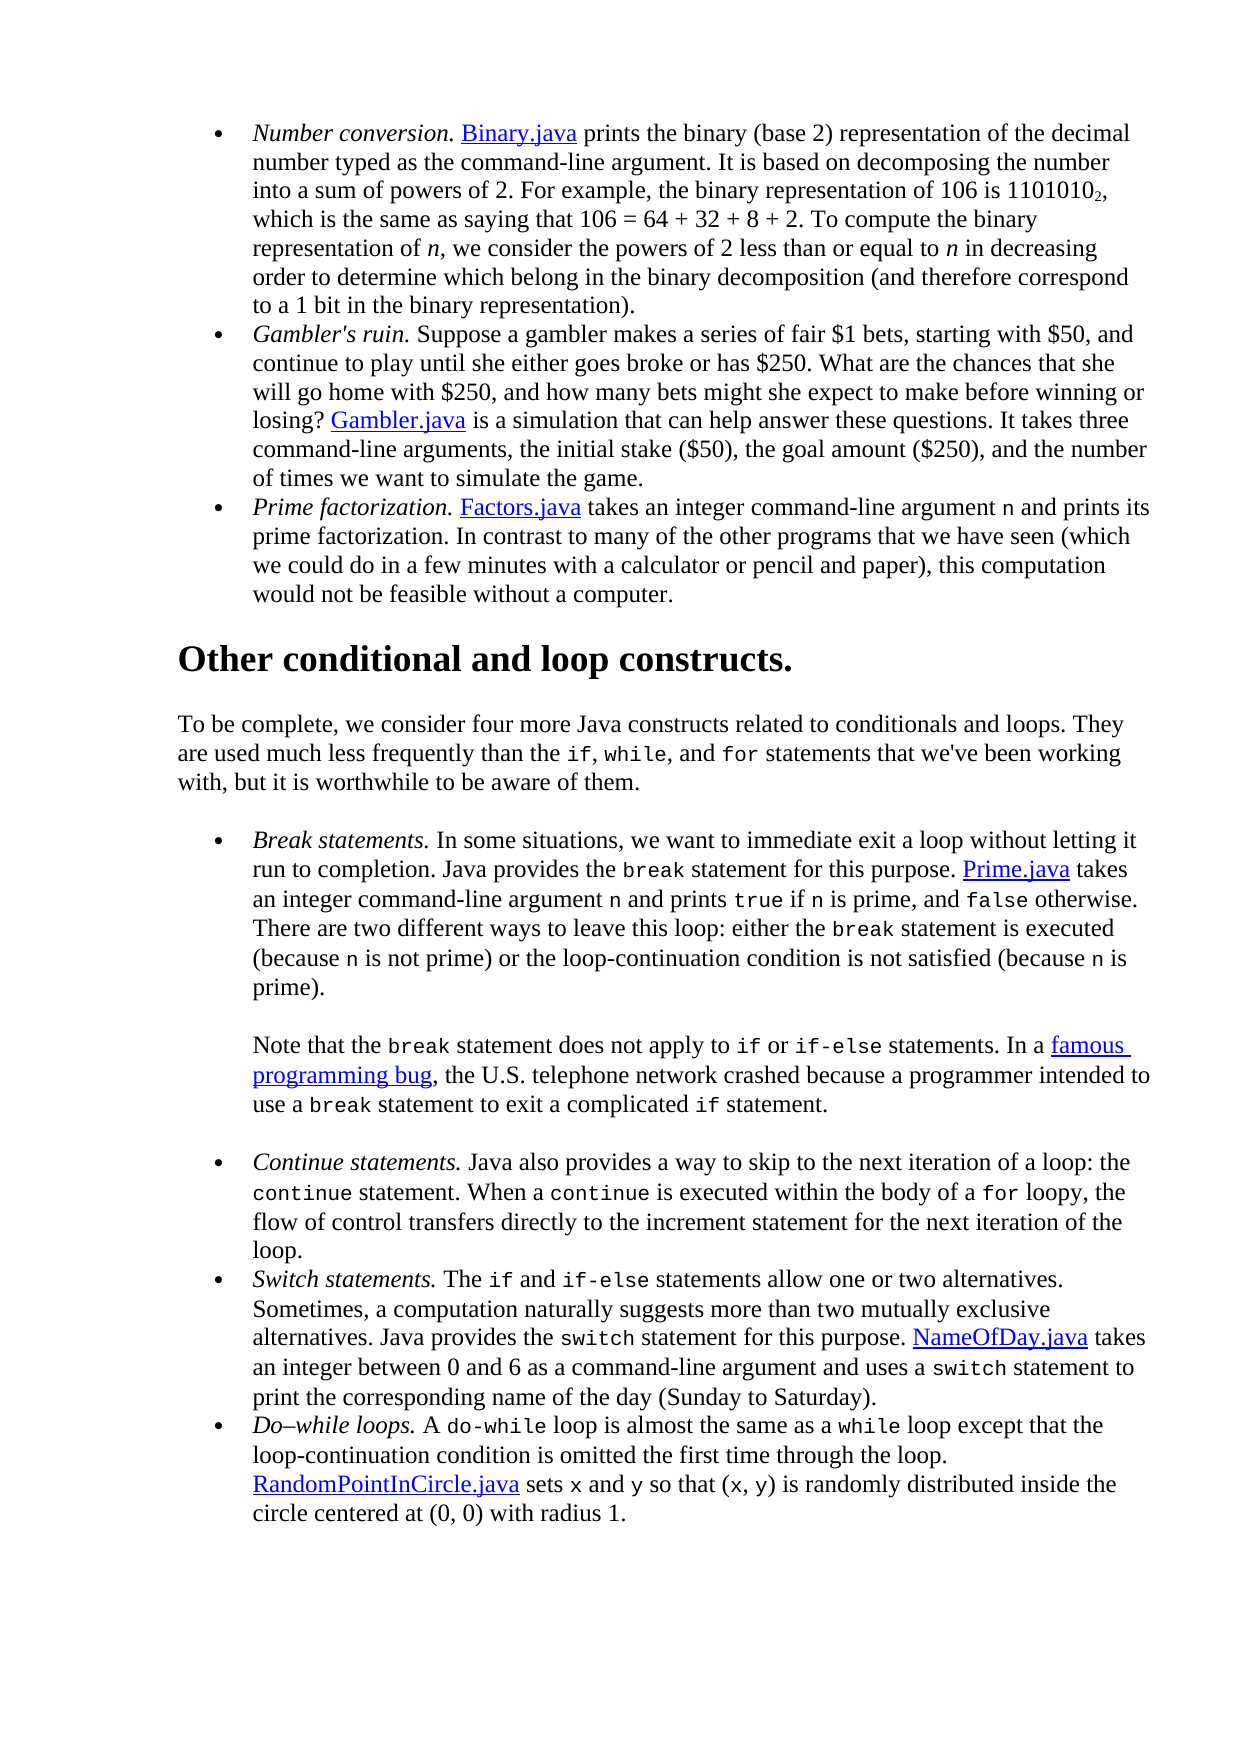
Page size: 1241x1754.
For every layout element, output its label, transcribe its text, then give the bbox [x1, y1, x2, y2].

list Do–while loops. A do-while loop is almost the same as a while loop except that the loop-continuation condition is omitted the first time through the loop. RandomPointInCircle.java sets x and y so that (x, y) is randomly distributed inside the circle centered at (0, 0) with radius 1. [215, 1410, 1152, 1527]
text Other conditional and loop constructs. [177, 637, 1152, 680]
list Switch statements. The if and if-else statements allow one or two alternatives. Sometimes, a computation naturally suggests more than two mutually exclusive alternatives. Java provides the switch statement for this purpose. NameOfDay.java takes an integer between 0 and 6 as a command-line argument and uses a switch statement to print the corresponding name of the day (Sunday to Saturday). [215, 1264, 1152, 1410]
list Break statements. In some situations, we want to immediate exit a loop without letting it run to completion. Java provides the break statement for this purpose. Prime.java takes an integer command-line argument n and prints true if n is prime, and false otherwise. There are two different ways to leave this loop: either the break statement is executed (because n is not prime) or the loop-continuation condition is not satisfied (because n is prime). [215, 825, 1152, 1001]
list Prime factorization. Factors.java takes an integer command-line argument n and prints its prime factorization. In contrast to many of the other programs that we have seen (which we could do in a few minutes with a calculator or pencil and paper), this computation would not be feasible without a computer. [215, 492, 1152, 608]
text To be complete, we consider four more Java constructs related to conditionals and loops. They are used much less frequently than the if, while, and for statements that we've been working with, but it is worthwhile to be aware of them. [177, 709, 1152, 796]
list Gambler's ruin. Suppose a gambler makes a series of fair $1 bets, starting with $50, and continue to play until she either goes broke or has $250. What are the chances that she will go home with $250, and how many bets might she expect to make before winning or losing? Gambler.java is a simulation that can help answer these questions. It takes three command-line arguments, the initial stake ($50), the goal amount ($250), and the number of times we want to simulate the game. [215, 319, 1152, 492]
list Continue statements. Java also provides a way to skip to the next iteration of a loop: the continue statement. When a continue is executed within the body of a for loopy, the flow of control transfers directly to the increment statement for the next iteration of the loop. [215, 1147, 1152, 1264]
text Note that the break statement does not apply to if or if-else statements. In a famous programming bug, the U.S. telephone network crashed because a programmer intended to use a break statement to exit a complicated if statement. [252, 1030, 1152, 1118]
list Number conversion. Binary.java prints the binary (base 2) representation of the decimal number typed as the command-line argument. It is based on decomposing the number into a sum of powers of 2. For example, the binary representation of 106 is 11010102, which is the same as saying that 106 = 64 + 32 + 8 + 2. To compute the binary representation of n, we consider the powers of 2 less than or equal to n in decreasing order to determine which belong in the binary decomposition (and therefore correspond to a 1 bit in the binary representation). [215, 118, 1152, 319]
